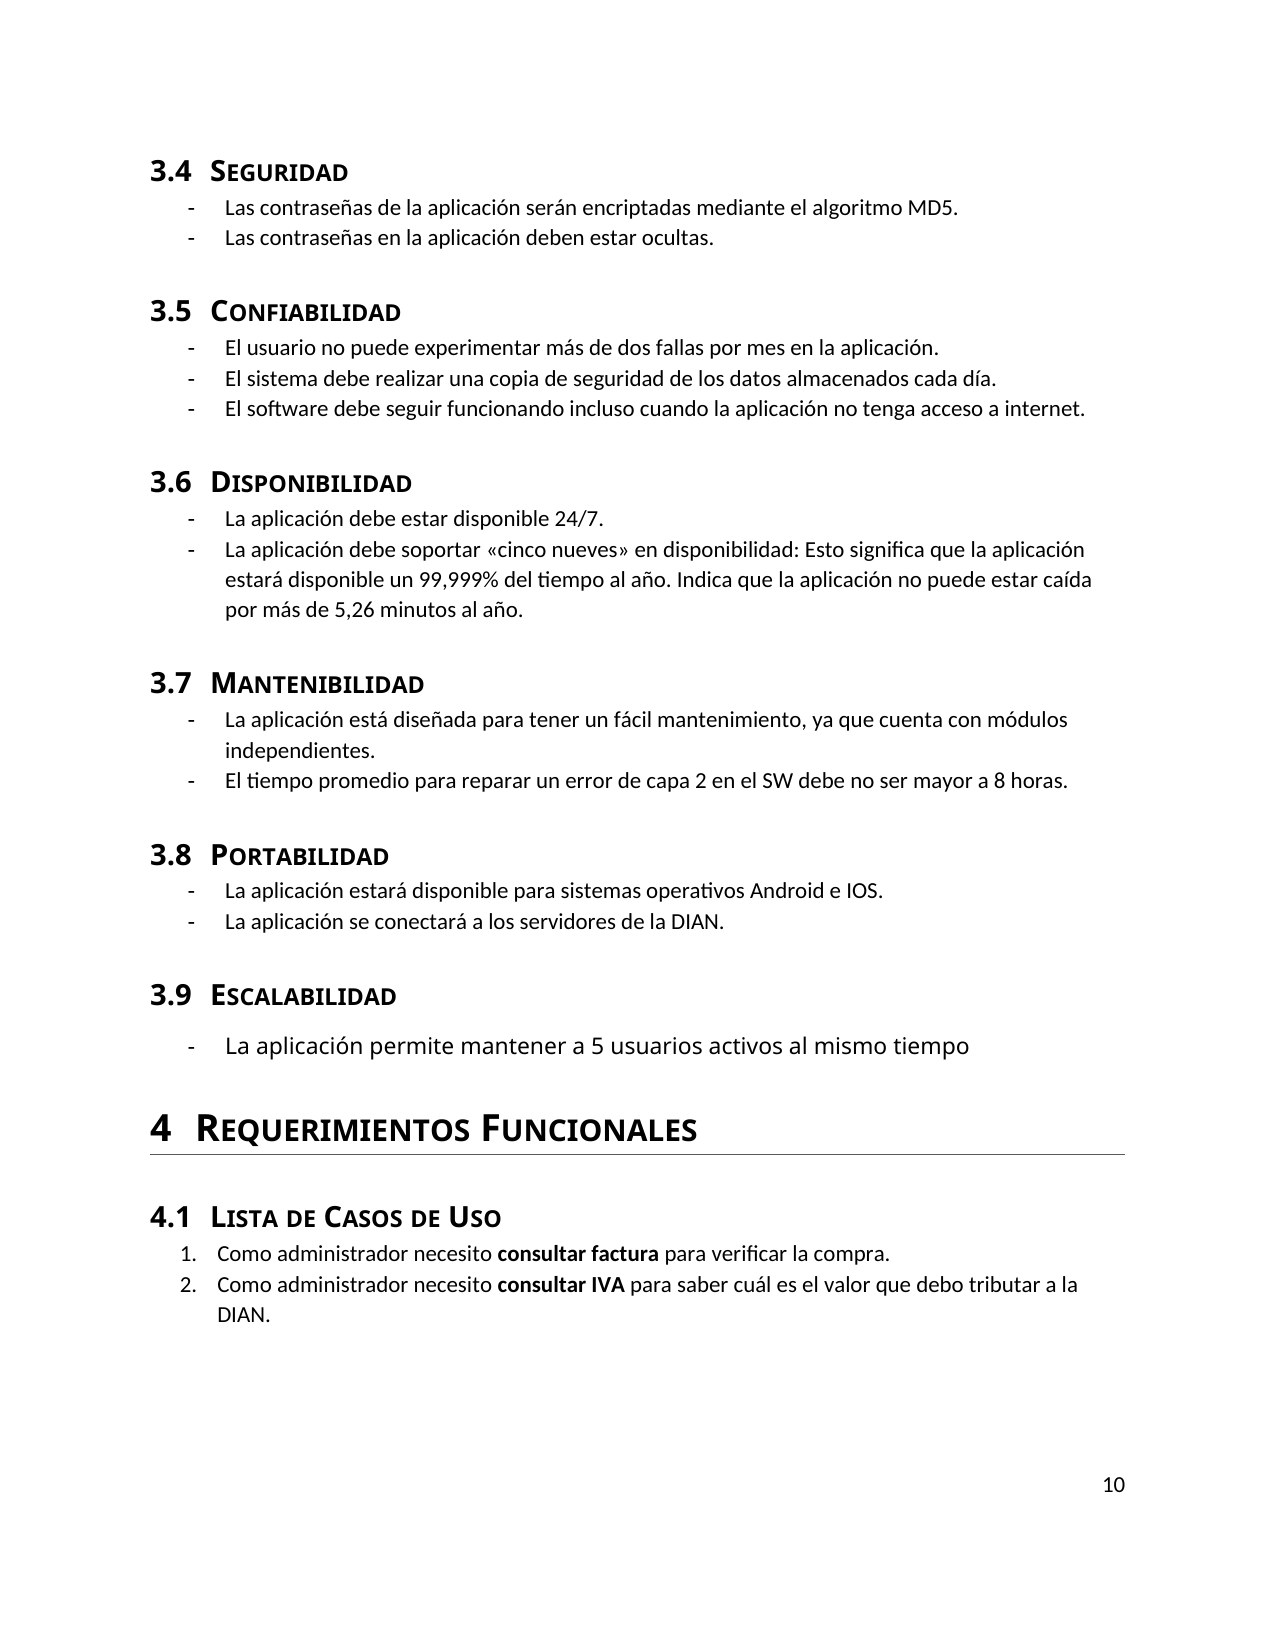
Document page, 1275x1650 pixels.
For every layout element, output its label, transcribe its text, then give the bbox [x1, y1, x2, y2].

list La aplicación debe soportar «cinco nueves» en disponibilidad: Esto significa que la aplicación estará disponible un 99,999% del tiempo al año. Indica que la aplicación no puede estar caída por más de 5,26 minutos al año. [187, 535, 1125, 623]
list El sistema debe realizar una copia de seguridad de los datos almacenados cada día. [187, 364, 1125, 392]
subtitle Escalabilidad [150, 974, 1125, 1014]
list La aplicación permite mantener a 5 usuarios activos al mismo tiempo [187, 1030, 1125, 1061]
subtitle Portabilidad [150, 834, 1125, 873]
subtitle Requerimientos Funcionales [150, 1101, 1125, 1154]
subtitle Seguridad [150, 150, 1125, 190]
list El usuario no puede experimentar más de dos fallas por mes en la aplicación. [187, 333, 1125, 362]
list La aplicación está diseñada para tener un fácil mantenimiento, ya que cuenta con módulos independientes. [187, 706, 1125, 764]
list La aplicación se conectará a los servidores de la DIAN. [187, 907, 1125, 935]
subtitle Confiabilidad [150, 291, 1125, 330]
subtitle Lista de Casos de Uso [150, 1197, 1125, 1236]
subtitle Disponibilidad [150, 462, 1125, 501]
list La aplicación debe estar disponible 24/7. [187, 504, 1125, 532]
list El tiempo promedio para reparar un error de capa 2 en el SW debe no ser mayor a 8 horas. [187, 766, 1125, 794]
subtitle Mantenibilidad [150, 663, 1125, 702]
list La aplicación estará disponible para sistemas operativos Android e IOS. [187, 877, 1125, 904]
list El software debe seguir funcionando incluso cuando la aplicación no tenga acceso a internet. [187, 394, 1125, 422]
list Las contraseñas en la aplicación deben estar ocultas. [187, 223, 1125, 251]
list Como administrador necesito consultar IVA para saber cuál es el valor que debo tributar a la DIAN. [179, 1270, 1125, 1328]
list Como administrador necesito consultar factura para verificar la compra. [179, 1239, 1125, 1268]
list Las contraseñas de la aplicación serán encriptadas mediante el algoritmo MD5. [187, 193, 1125, 221]
